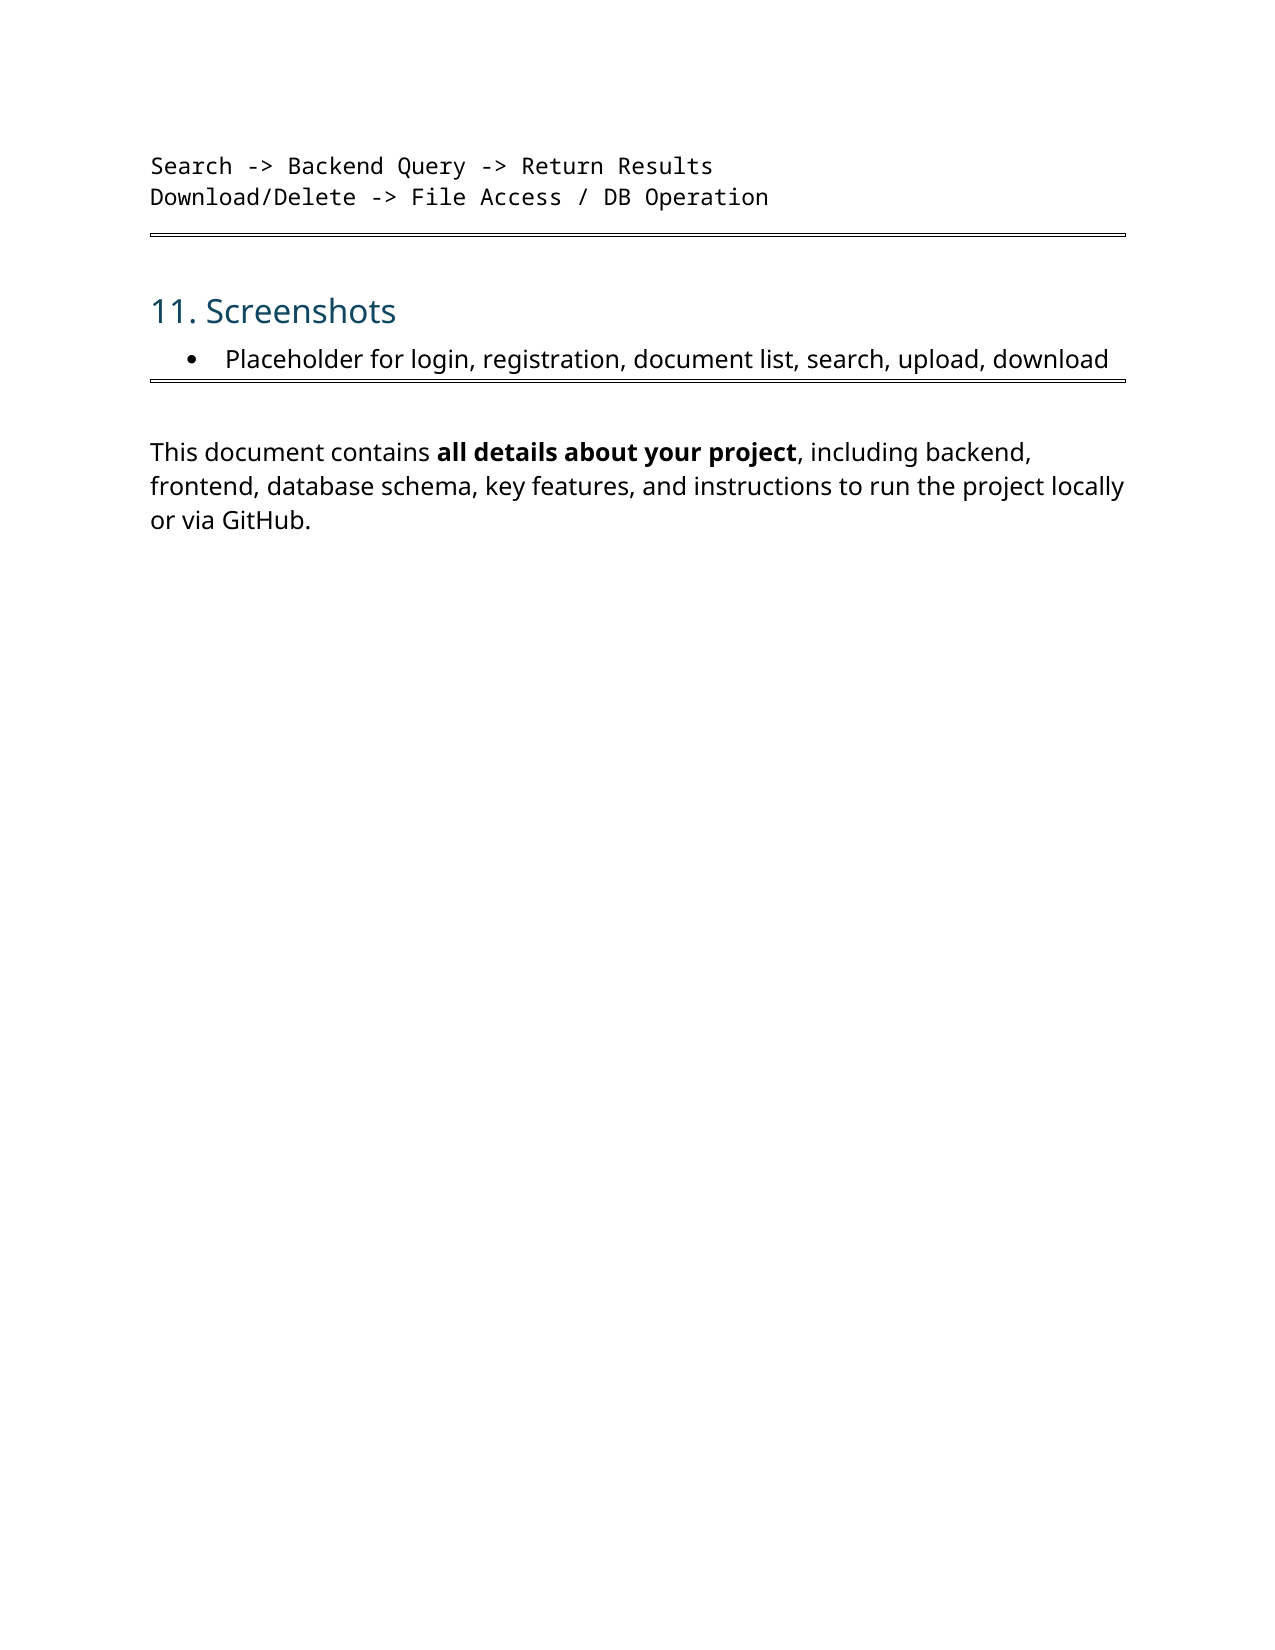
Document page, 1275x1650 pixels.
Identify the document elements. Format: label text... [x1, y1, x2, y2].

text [150, 150, 1125, 212]
subtitle 11. Screenshots [150, 288, 1125, 334]
text This document contains all details about your project, including backend, frontend, database schema, key features, and instructions to run the project locally or via GitHub. [150, 435, 1125, 537]
list Placeholder for login, registration, document list, search, upload, download [187, 342, 1125, 376]
